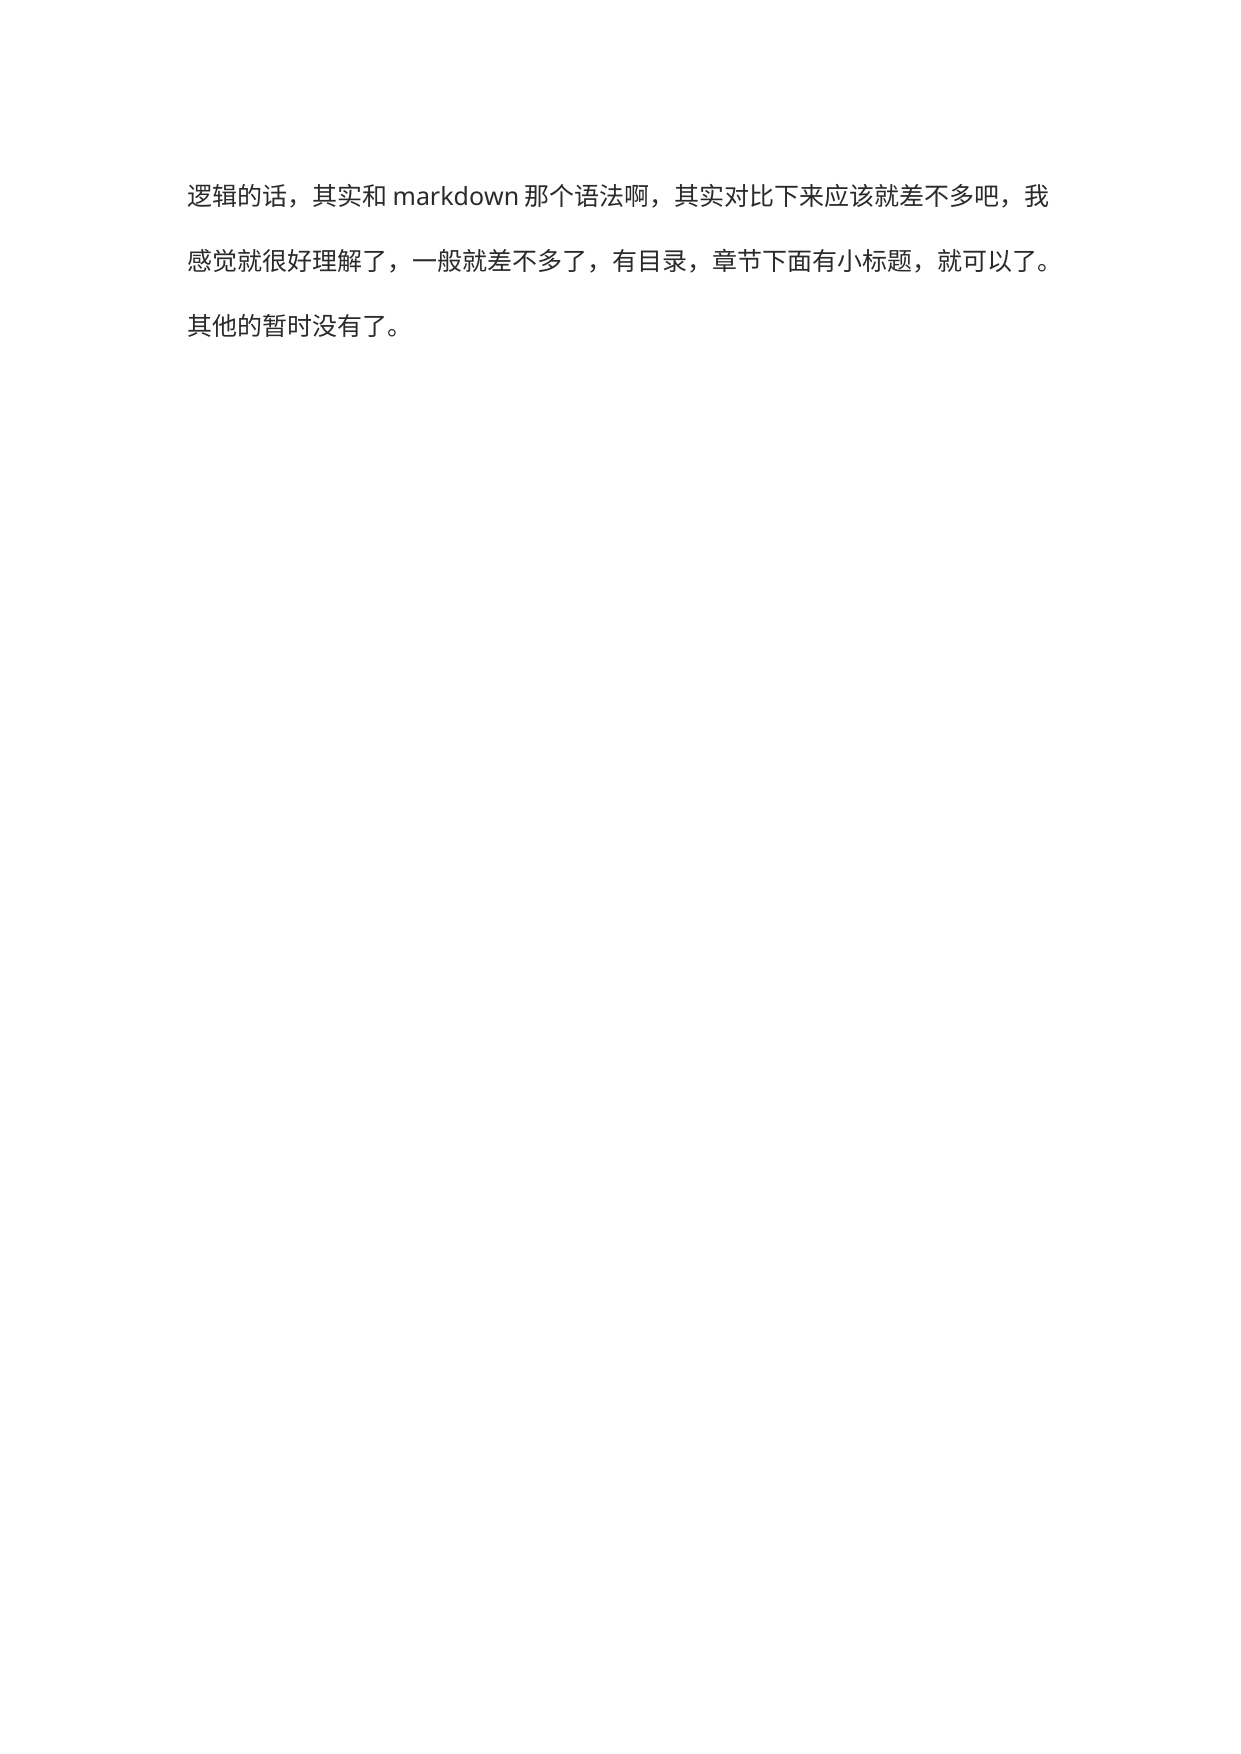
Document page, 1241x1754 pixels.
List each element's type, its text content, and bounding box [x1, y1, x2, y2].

text 逻辑的话，其实和markdown那个语法啊，其实对比下来应该就差不多吧，我感觉就很好理解了，一般就差不多了，有目录，章节下面有小标题，就可以了。其他的暂时没有了。 [187, 162, 1053, 357]
